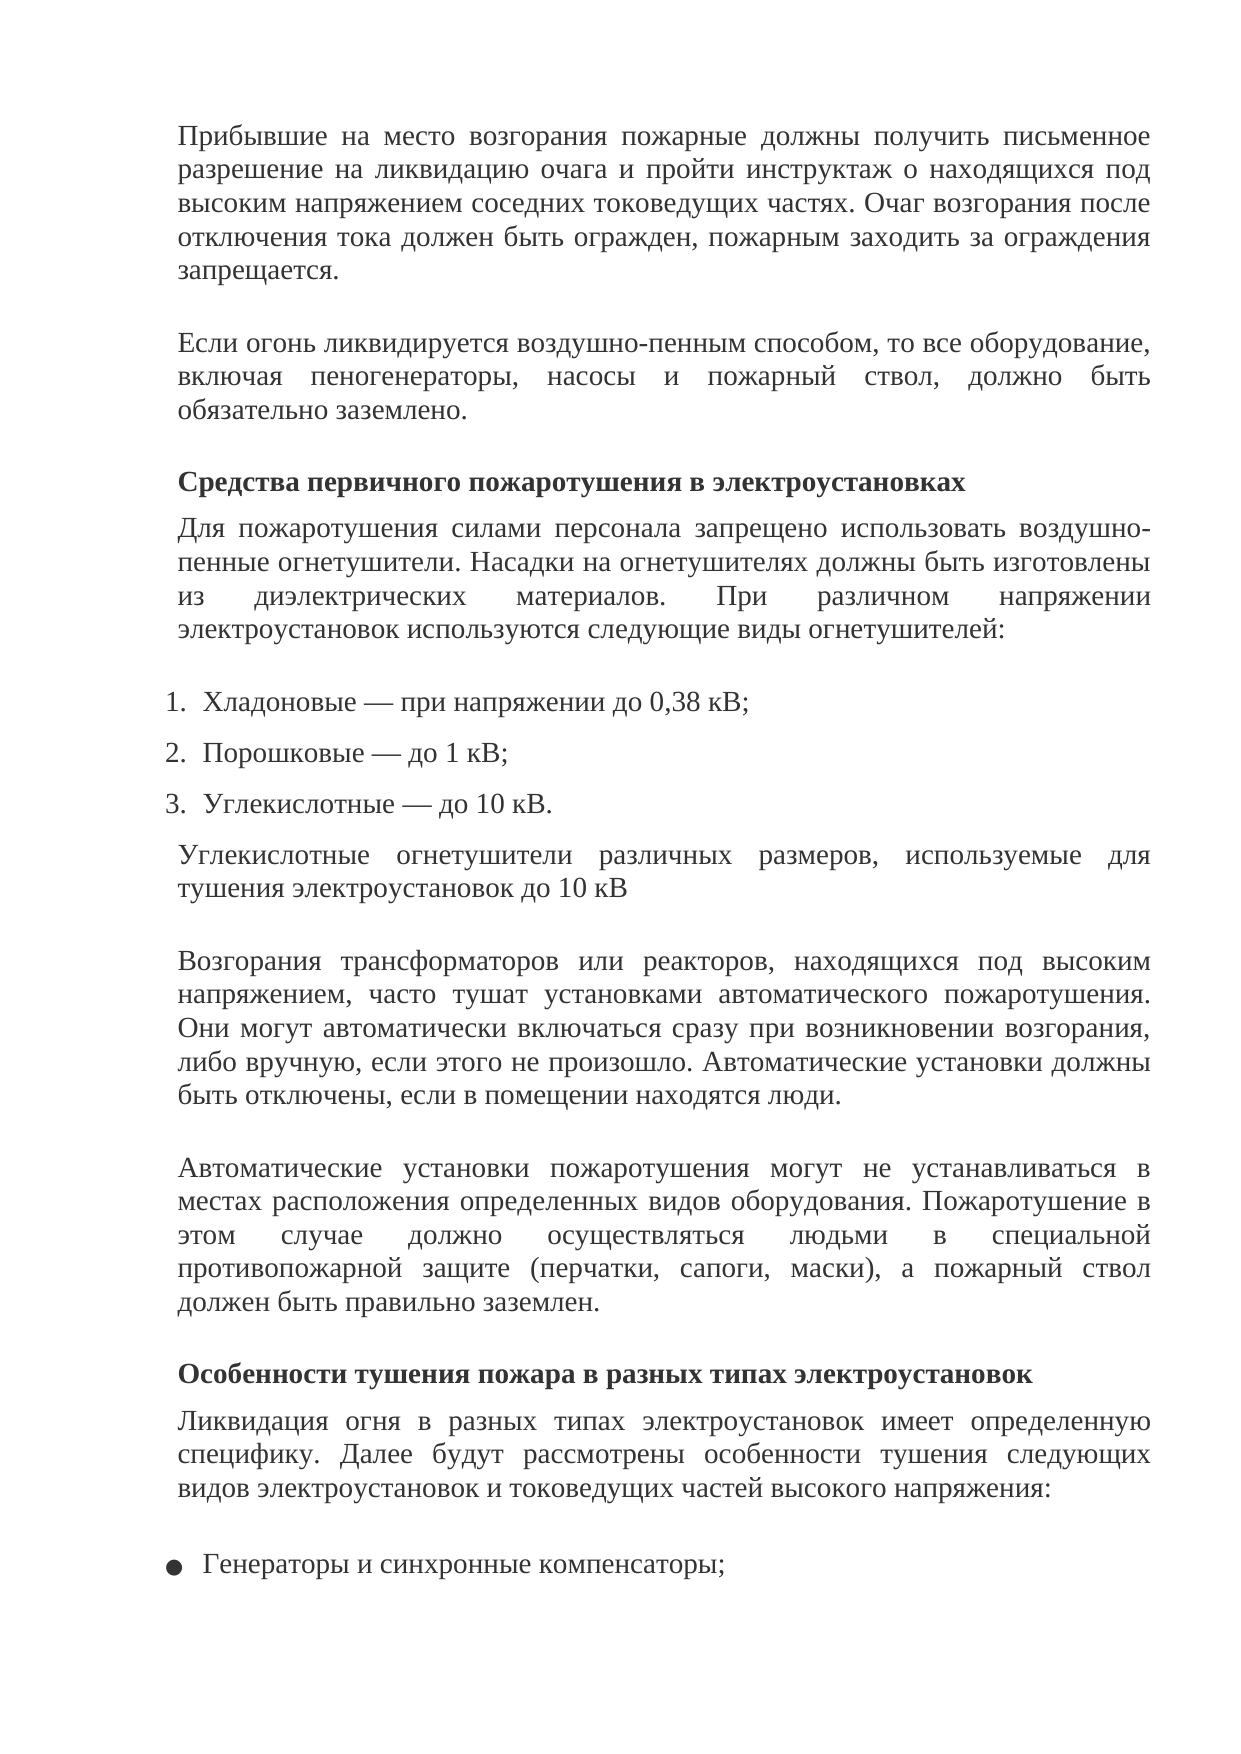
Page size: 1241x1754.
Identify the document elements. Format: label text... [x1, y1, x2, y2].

list Генераторы и синхронные компенсаторы; [165, 1542, 1152, 1585]
text Прибывшие на место возгорания пожарные должны получить письменное разрешение на ликвидацию очага и пройти инструктаж о находящихся под высоким напряжением соседних токоведущих частях. Очаг возгорания после отключения тока должен быть огражден, пожарным заходить за ограждения запрещается. [177, 118, 1152, 286]
text Автоматические установки пожаротушения могут не устанавливаться в местах расположения определенных видов оборудования. Пожаротушение в этом случае должно осуществляться людьми в специальной противопожарной защите (перчатки, сапоги, маски), а пожарный ствол должен быть правильно заземлен. [177, 1150, 1152, 1318]
text Ликвидация огня в разных типах электроустановок имеет определенную специфику. Далее будут рассмотрены особенности тушения следующих видов электроустановок и токоведущих частей высокого напряжения: [177, 1403, 1152, 1503]
text Если огонь ликвидируется воздушно-пенным способом, то все оборудование, включая пеногенераторы, насосы и пожарный ствол, должно быть обязательно заземлено. [177, 325, 1152, 426]
list Хладоновые — при напряжении до 0,38 кВ; [165, 684, 1152, 717]
text Средства первичного пожаротушения в электроустановках [177, 464, 1152, 498]
text Особенности тушения пожара в разных типах электроустановок [177, 1357, 1152, 1390]
list Углекислотные — до 10 кВ. [165, 786, 1152, 819]
text Возгорания трансформаторов или реакторов, находящихся под высоким напряжением, часто тушат установками автоматического пожаротушения. Они могут автоматически включаться сразу при возникновении возгорания, либо вручную, если этого не произошло. Автоматические установки должны быть отключены, если в помещении находятся люди. [177, 943, 1152, 1111]
list Порошковые — до 1 кВ; [165, 735, 1152, 768]
text Углекислотные огнетушители различных размеров, используемые для тушения электроустановок до 10 кВ [177, 837, 1152, 904]
text Для пожаротушения силами персонала запрещено использовать воздушно-пенные огнетушители. Насадки на огнетушителях должны быть изготовлены из диэлектрических материалов. При различном напряжении электроустановок используются следующие виды огнетушителей: [177, 511, 1152, 645]
